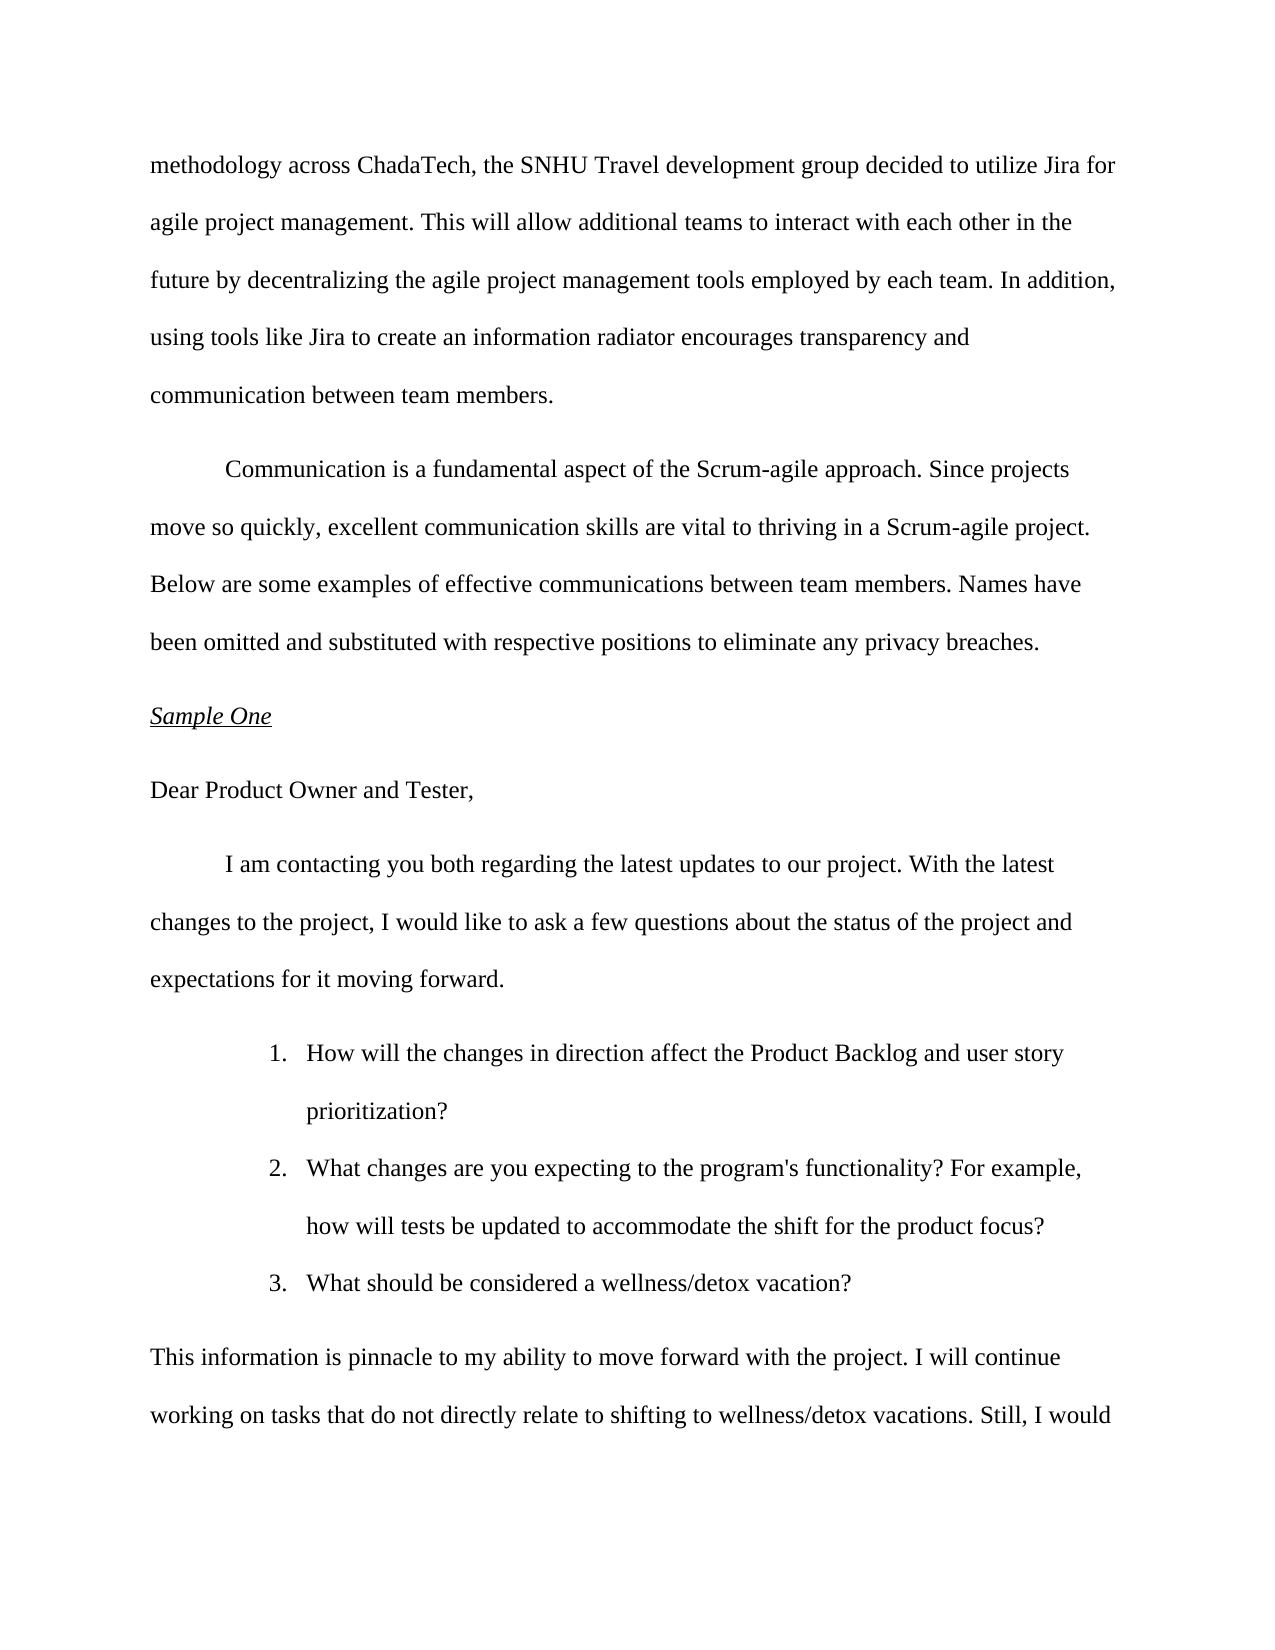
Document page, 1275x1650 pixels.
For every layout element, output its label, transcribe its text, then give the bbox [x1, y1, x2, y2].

text I am contacting you both regarding the latest updates to our project. With the latest changes to the project, I would like to ask a few questions about the status of the project and expectations for it moving forward. [150, 849, 1125, 993]
text Dear Product Owner and Tester, [150, 775, 1125, 804]
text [150, 1342, 1125, 1429]
list What changes are you expecting to the program's functionality? For example, how will tests be updated to accommodate the shift for the product focus? [269, 1153, 1125, 1239]
text Communication is a fundamental aspect of the Scrum-agile approach. Since projects move so quickly, excellent communication skills are vital to thriving in a Scrum-agile project. Below are some examples of effective communications between team members. Names have been omitted and substituted with respective positions to eliminate any privacy breaches. [150, 454, 1125, 655]
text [150, 150, 1125, 409]
list What should be considered a wellness/detox vacation? [269, 1268, 1125, 1297]
list How will the changes in direction affect the Product Backlog and user story prioritization? [269, 1038, 1125, 1124]
text Sample One [150, 701, 1125, 729]
